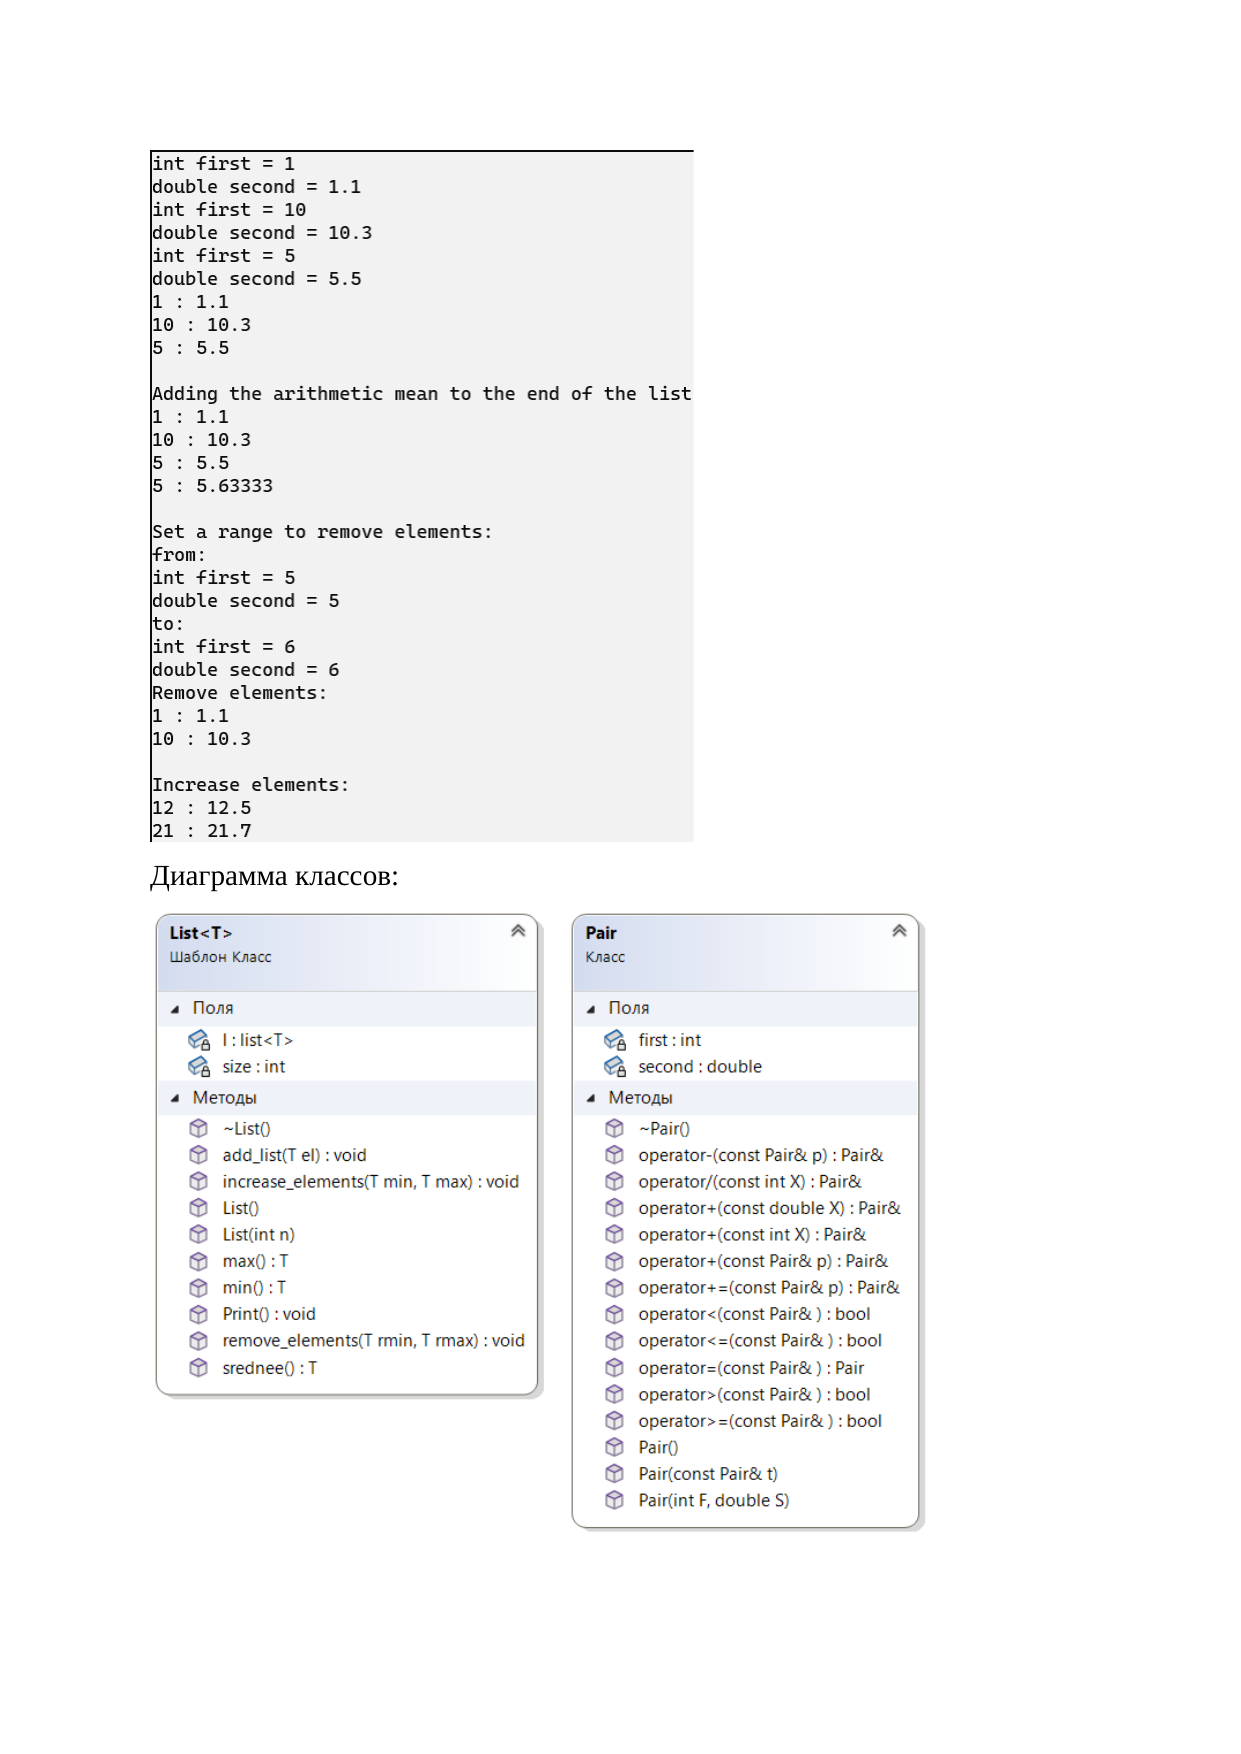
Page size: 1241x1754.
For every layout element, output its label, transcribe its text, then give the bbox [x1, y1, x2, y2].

picture [150, 908, 931, 1534]
text Диаграмма классов: [150, 858, 1090, 891]
picture [150, 150, 694, 842]
